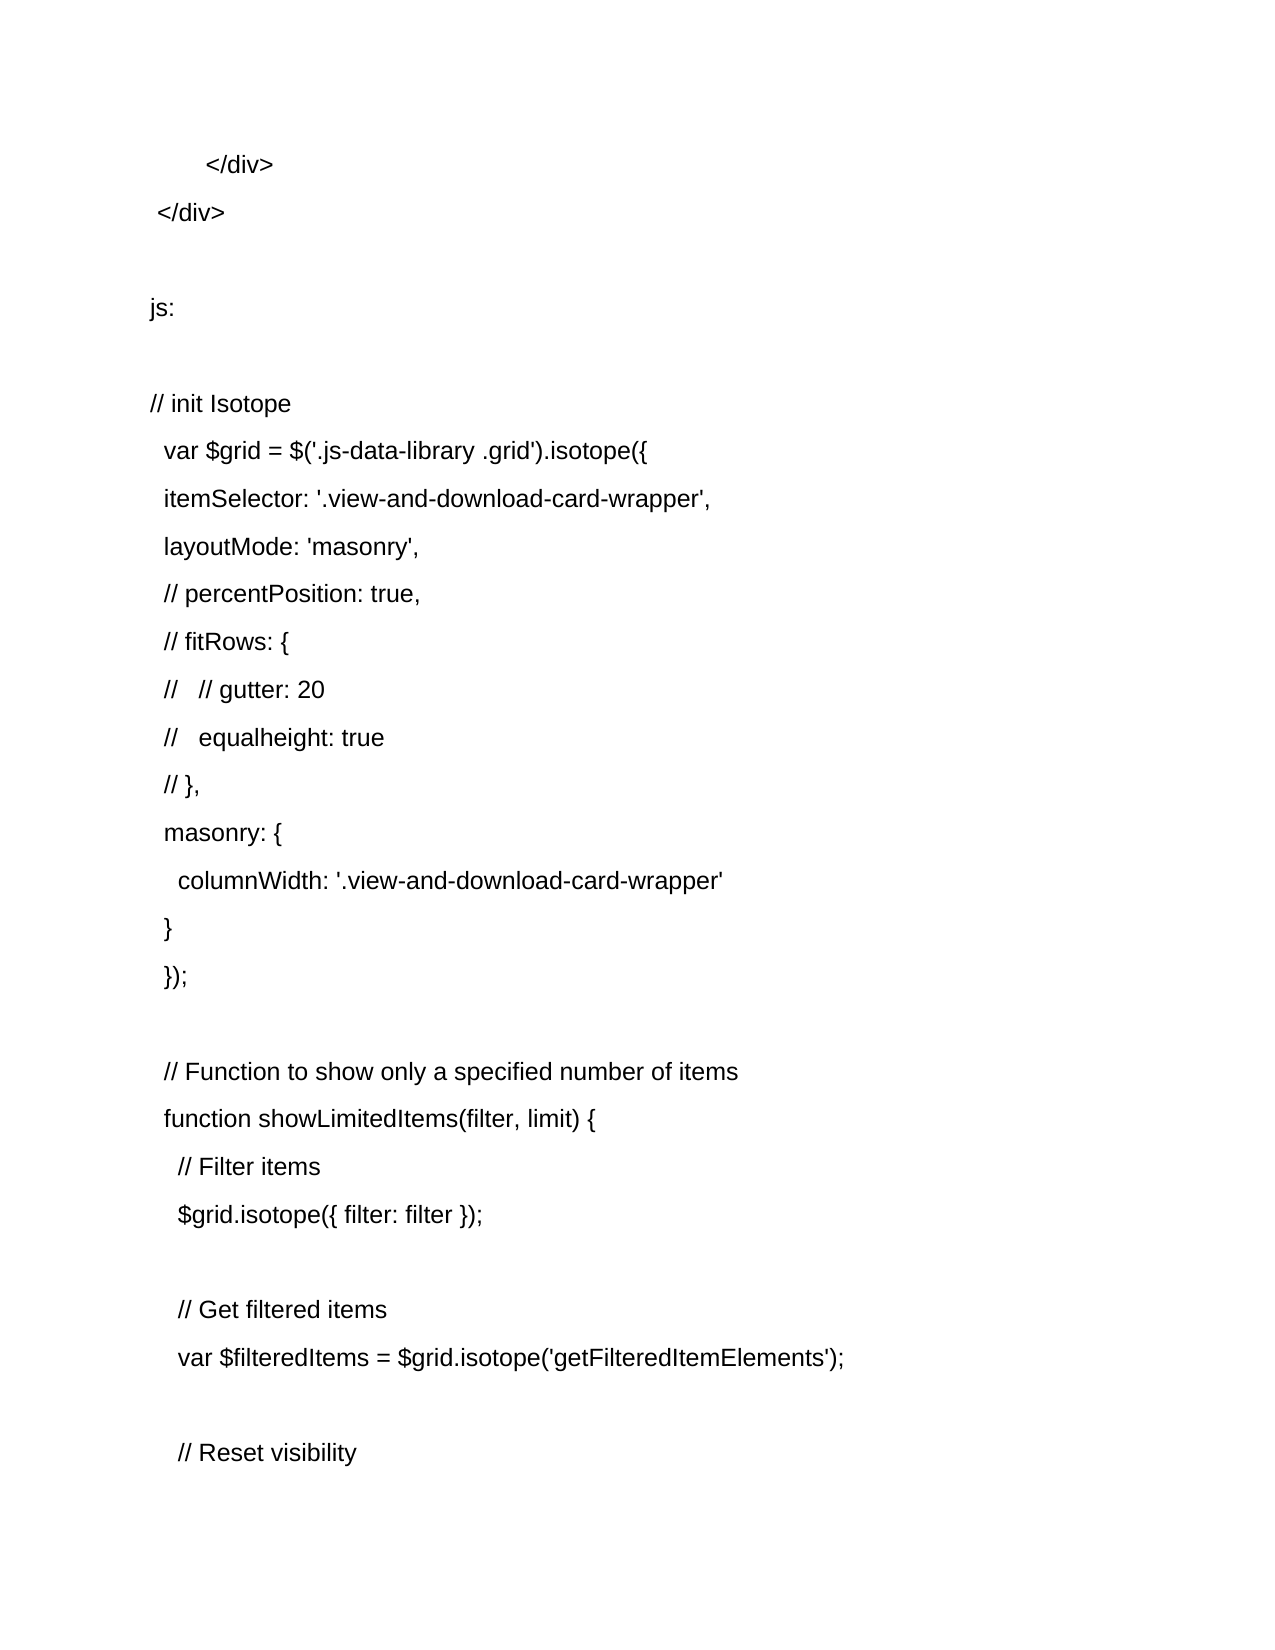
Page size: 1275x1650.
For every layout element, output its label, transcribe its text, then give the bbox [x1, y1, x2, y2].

text $grid.isotope({ filter: filter }); [150, 1199, 1125, 1228]
text // percentPosition: true, [150, 579, 1125, 608]
text function showLimitedItems(filter, limit) { [150, 1104, 1125, 1133]
text js: [150, 293, 1125, 322]
text var $filteredItems = $grid.isotope('getFilteredItemElements'); [150, 1343, 1125, 1371]
text }); [150, 961, 1125, 990]
text // Function to show only a specified number of items [150, 1056, 1125, 1085]
text } [150, 913, 1125, 942]
text columnWidth: '.view-and-download-card-wrapper' [150, 866, 1125, 894]
text // Get filtered items [150, 1295, 1125, 1324]
text // }, [150, 770, 1125, 799]
text // init Isotope [150, 388, 1125, 417]
text masonry: { [150, 818, 1125, 847]
text </div> [150, 198, 1125, 226]
text </div> [150, 150, 1125, 179]
text // Reset visibility [150, 1438, 1125, 1467]
text // equalheight: true [150, 722, 1125, 751]
text // // gutter: 20 [150, 675, 1125, 703]
text var $grid = $('.js-data-library .grid').isotope({ [150, 436, 1125, 465]
text itemSelector: '.view-and-download-card-wrapper', [150, 484, 1125, 513]
text // fitRows: { [150, 627, 1125, 656]
text layoutMode: 'masonry', [150, 532, 1125, 560]
text // Filter items [150, 1152, 1125, 1181]
